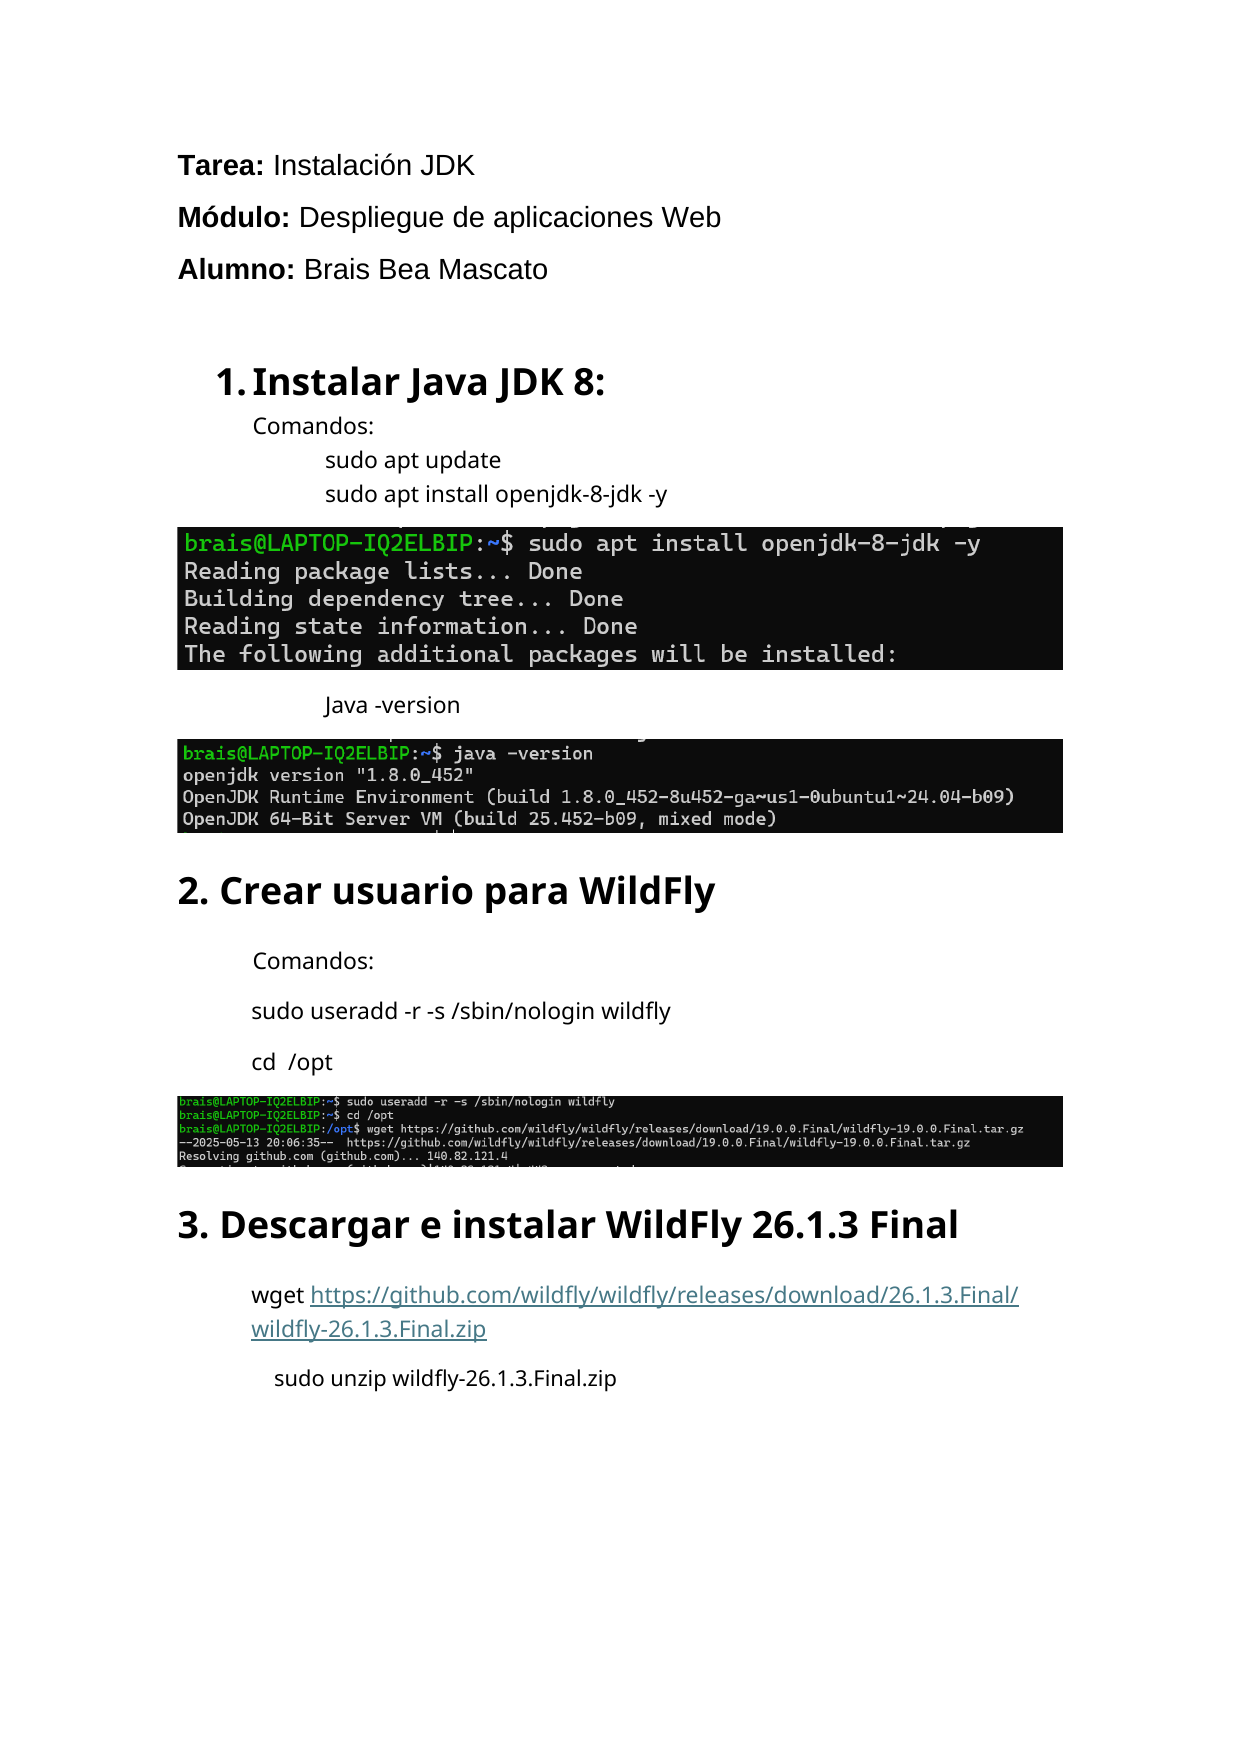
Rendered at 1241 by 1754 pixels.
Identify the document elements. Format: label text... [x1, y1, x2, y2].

picture [177, 527, 1063, 670]
text Java -version [251, 689, 1063, 720]
text 2. Crear usuario para WildFly [177, 864, 1063, 916]
list Instalar Java JDK 8: [215, 355, 1063, 406]
list sudo apt update [252, 444, 1063, 475]
list Comandos: [252, 945, 1063, 976]
text wget https://github.com/wildfly/wildfly/releases/download/26.1.3.Final/wildfly-26.1.3.Final.zip [251, 1279, 1063, 1344]
text 3. Descargar e instalar WildFly 26.1.3 Final [177, 1198, 1063, 1249]
list Módulo: Despliegue de aplicaciones Web [177, 200, 1063, 233]
text sudo unzip wildfly-26.1.3.Final.zip [177, 1363, 1063, 1393]
text cd /opt [177, 1046, 1063, 1077]
list Comandos: [252, 410, 1063, 441]
list Alumno: Brais Bea Mascato [177, 252, 1063, 286]
list sudo apt install openjdk-8-jdk -y [252, 477, 1063, 509]
picture [177, 1096, 1063, 1167]
picture [177, 739, 1063, 833]
list Tarea: Instalación JDK [177, 148, 1063, 181]
text sudo useradd -r -s /sbin/nologin wildfly [177, 995, 1063, 1026]
